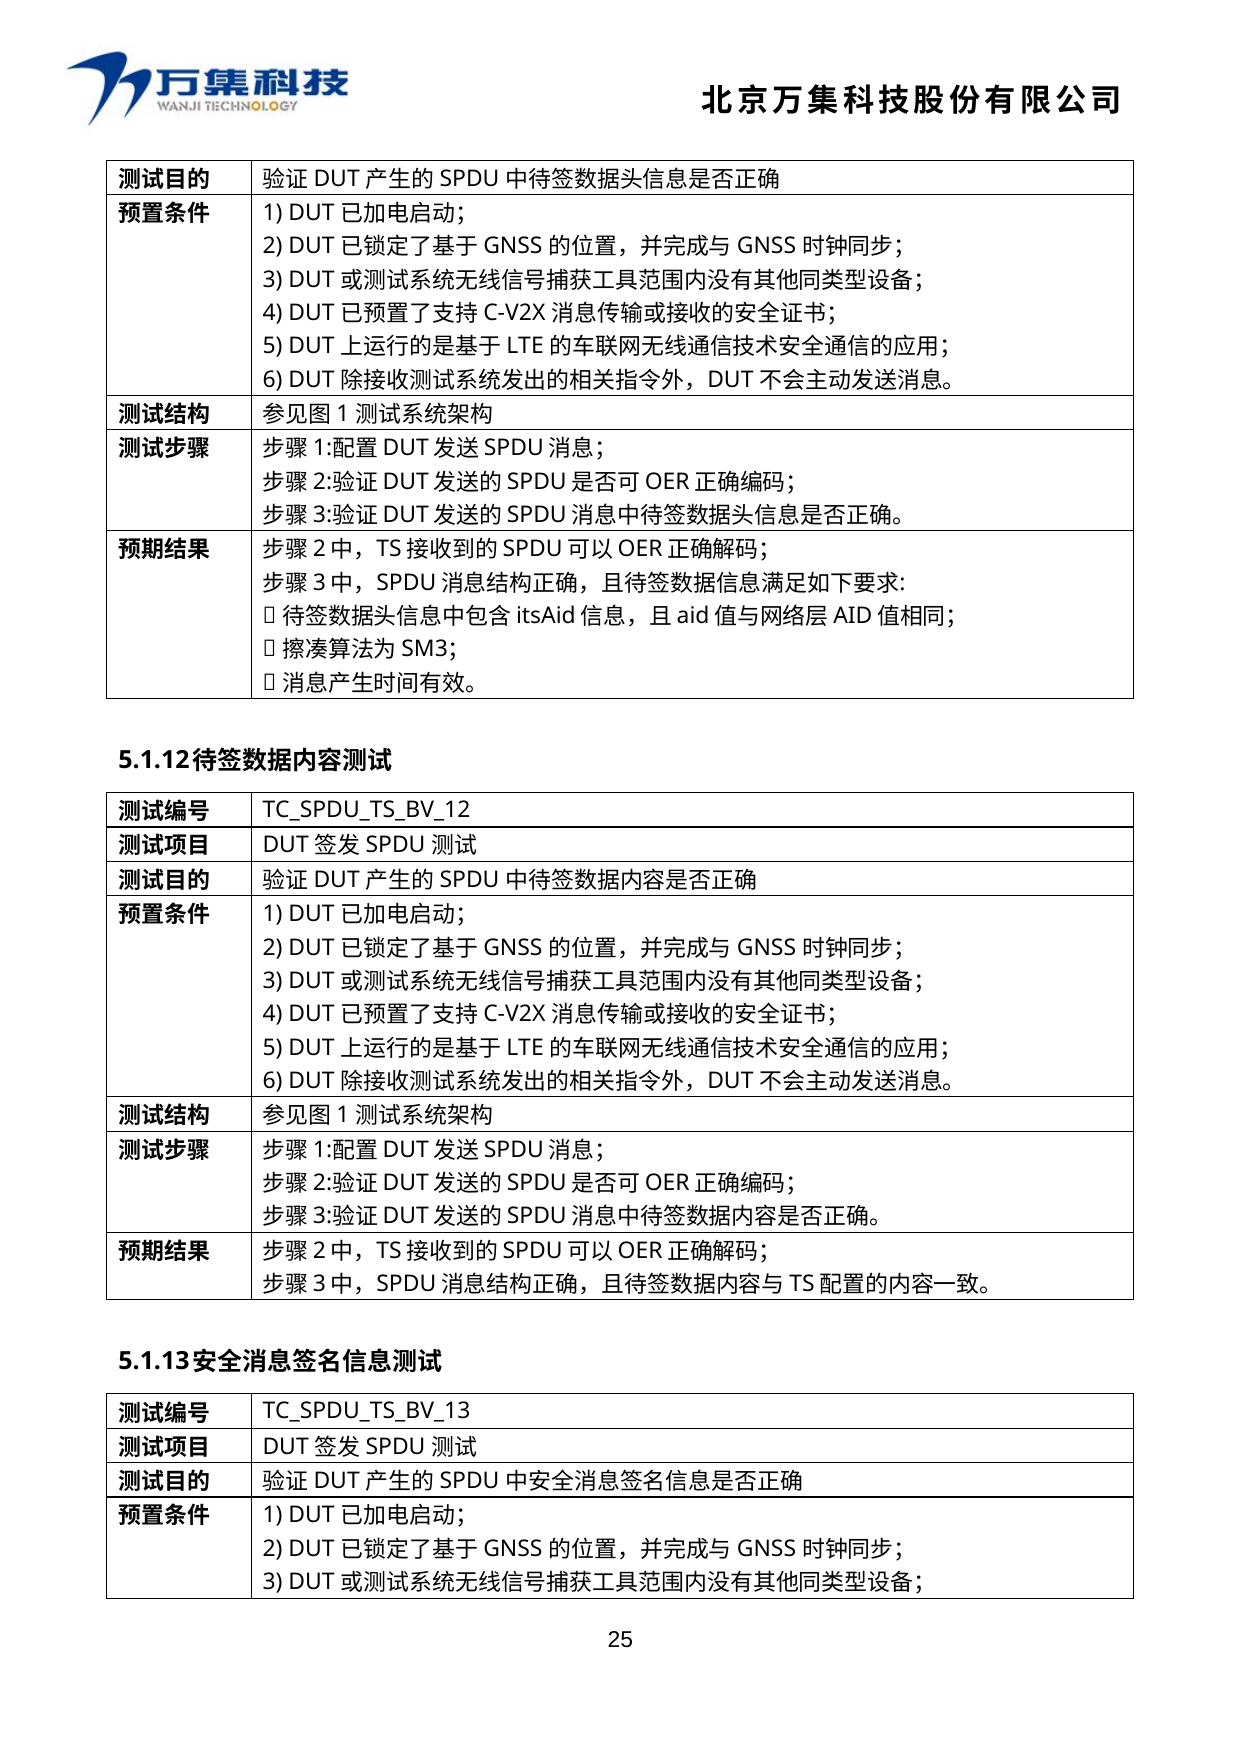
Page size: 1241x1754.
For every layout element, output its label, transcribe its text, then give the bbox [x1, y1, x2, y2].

table_cell DUT 签发 SPDU 测试 [252, 1429, 1133, 1462]
table_cell 步骤2中，TS接收到的SPDU可以OER正确解码； 步骤3中，SPDU消息结构正确，且待签数据内容与TS配置的内容一致。 [252, 1233, 1133, 1299]
table_cell 预期结果 [107, 531, 251, 698]
table_cell 测试步骤 [107, 1132, 251, 1232]
table_cell 步骤1:配置DUT发送SPDU消息； 步骤2:验证DUT发送的SPDU是否可OER正确编码； 步骤3:验证DUT发送的SPDU消息中待签数据内容是否正确。 [252, 1132, 1133, 1232]
table_cell 测试项目 [107, 828, 251, 861]
table_cell 测试项目 [107, 1429, 251, 1462]
table_cell 参见图 1 测试系统架构 [252, 396, 1133, 429]
table_cell 测试目的 [107, 1463, 251, 1496]
table_cell DUT 签发 SPDU 测试 [252, 828, 1133, 861]
picture [64, 45, 357, 133]
table_cell 预期结果 [107, 1233, 251, 1299]
table_header TC_SPDU_TS_BV_12 [252, 793, 1133, 826]
table_header TC_SPDU_TS_BV_13 [252, 1394, 1133, 1428]
subtitle 待签数据内容测试 [118, 738, 1122, 779]
table_cell 步骤1:配置DUT发送SPDU消息； 步骤2:验证DUT发送的SPDU是否可OER正确编码； 步骤3:验证DUT发送的SPDU消息中待签数据头信息是否正确。 [252, 430, 1133, 530]
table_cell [252, 1498, 1133, 1597]
table_cell 测试步骤 [107, 430, 251, 530]
table_cell 步骤2中，TS接收到的SPDU可以OER正确解码； 步骤3中，SPDU消息结构正确，且待签数据信息满足如下要求:  待签数据头信息中包含itsAid信息，且aid值与网络层AID值相同；  擦凑算法为SM3；  消息产生时间有效。 [252, 531, 1133, 698]
table_cell 预置条件 [107, 1498, 251, 1597]
table_cell 参见图 1 测试系统架构 [252, 1097, 1133, 1131]
table_cell 测试结构 [107, 396, 251, 429]
table_header 测试编号 [107, 793, 251, 826]
table_cell 验证 DUT 产生的 SPDU 中安全消息签名信息是否正确 [252, 1463, 1133, 1496]
table_cell 测试目的 [107, 862, 251, 895]
subtitle 安全消息签名信息测试 [118, 1339, 1122, 1381]
table_cell 验证 DUT 产生的 SPDU 中待签数据头信息是否正确 [252, 161, 1133, 194]
table_cell 测试结构 [107, 1097, 251, 1131]
table_cell 预置条件 [107, 896, 251, 1096]
table_header 测试编号 [107, 1394, 251, 1428]
table_cell 预置条件 [107, 195, 251, 395]
table_cell 测试目的 [107, 161, 251, 194]
table_cell 验证 DUT 产生的 SPDU 中待签数据内容是否正确 [252, 862, 1133, 895]
